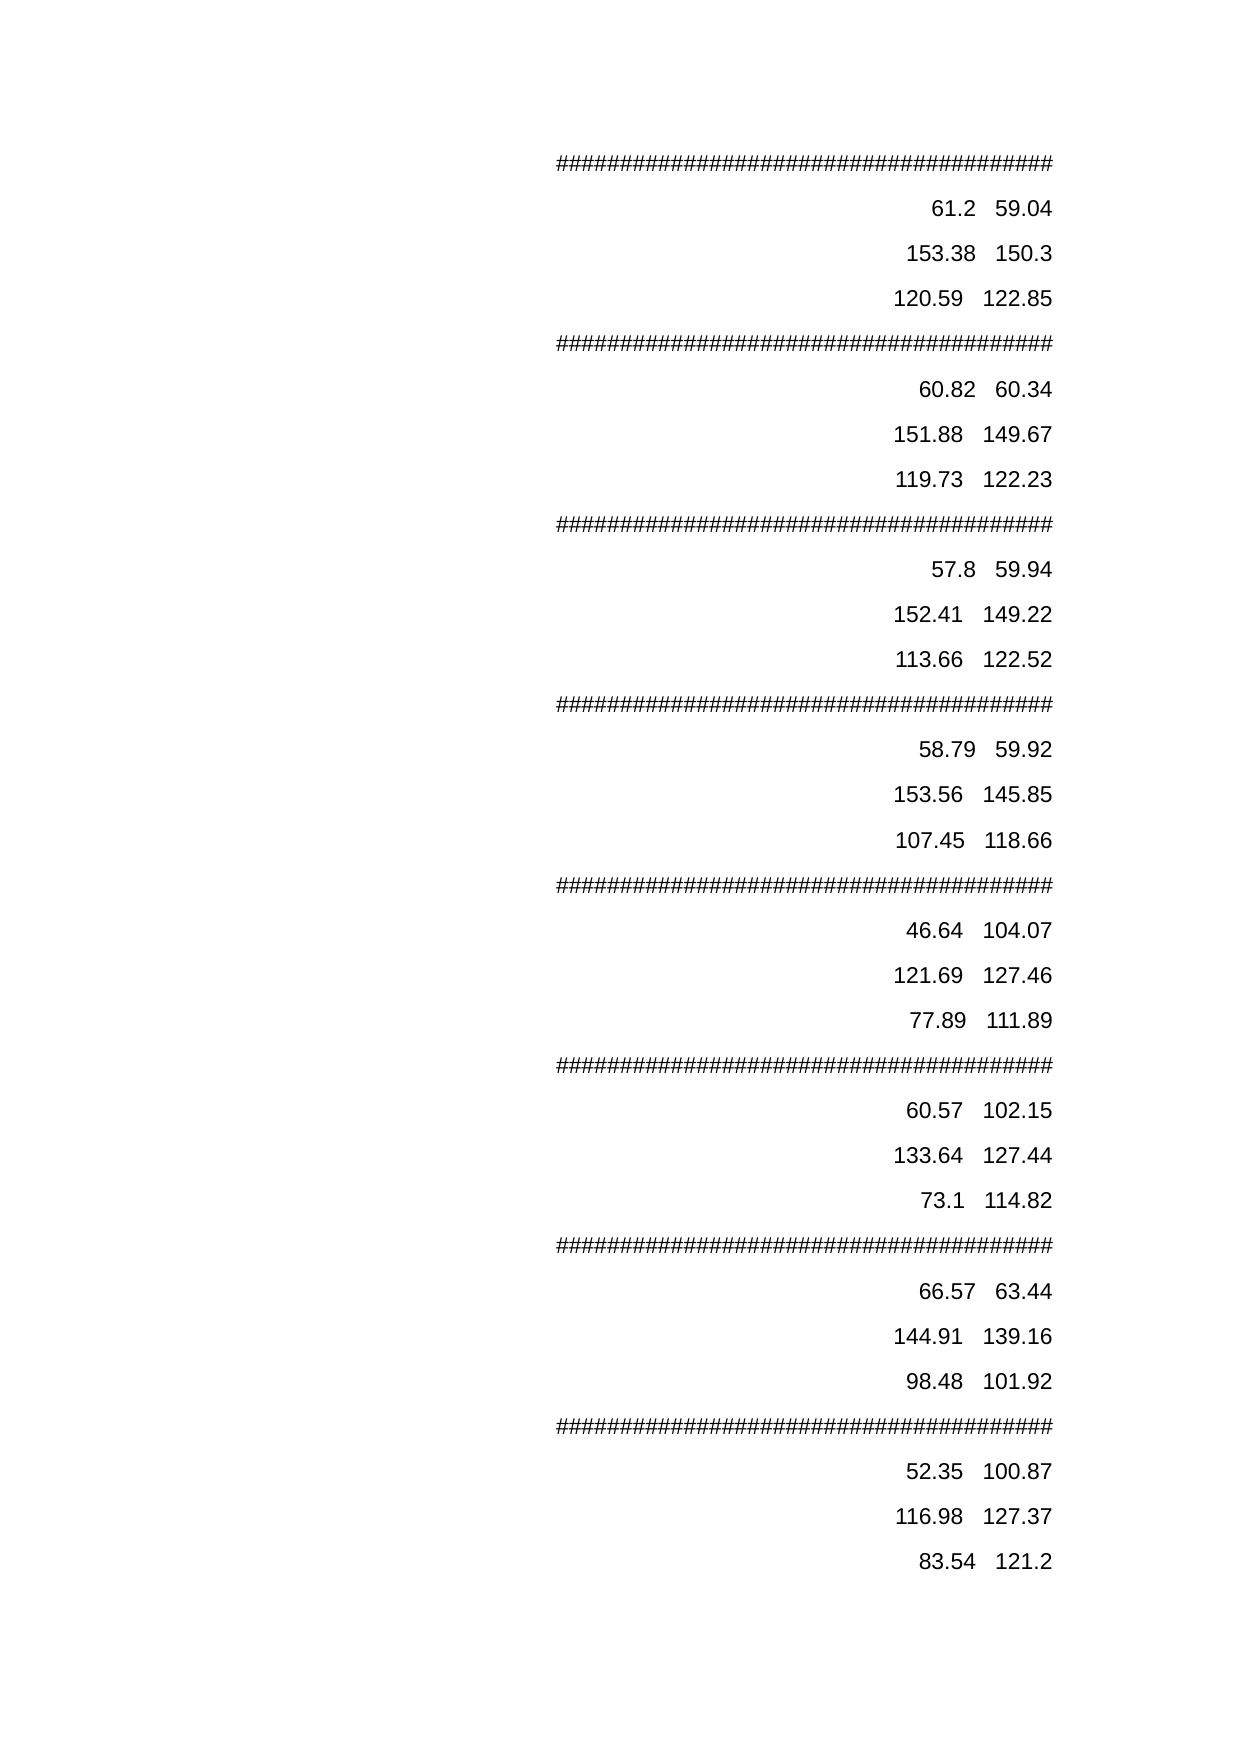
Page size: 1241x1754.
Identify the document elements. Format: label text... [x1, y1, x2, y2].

text ####################################### [187, 1052, 1053, 1078]
text 104.07 46.64 [187, 917, 1053, 943]
text 59.92 58.79 [187, 736, 1053, 763]
text 150.3 153.38 [187, 240, 1053, 267]
text 127.37 116.98 [187, 1503, 1053, 1529]
text 63.44 66.57 [187, 1278, 1053, 1304]
text 59.04 61.2 [187, 195, 1053, 221]
text 114.82 73.1 [187, 1187, 1053, 1214]
text 149.67 151.88 [187, 421, 1053, 447]
text 149.22 152.41 [187, 601, 1053, 627]
text 122.23 119.73 [187, 466, 1053, 492]
text 127.46 121.69 [187, 962, 1053, 988]
text 100.87 52.35 [187, 1458, 1053, 1484]
text ####################################### [187, 150, 1053, 176]
text 60.34 60.82 [187, 376, 1053, 402]
text ####################################### [187, 1413, 1053, 1439]
text ####################################### [187, 511, 1053, 537]
text ####################################### [187, 691, 1053, 718]
text 139.16 144.91 [187, 1323, 1053, 1349]
text 127.44 133.64 [187, 1142, 1053, 1169]
text 101.92 98.48 [187, 1368, 1053, 1394]
text ####################################### [187, 872, 1053, 898]
text ####################################### [187, 330, 1053, 357]
text ####################################### [187, 1232, 1053, 1259]
text 111.89 77.89 [187, 1007, 1053, 1033]
text 122.85 120.59 [187, 285, 1053, 312]
text 102.15 60.57 [187, 1097, 1053, 1123]
text 122.52 113.66 [187, 646, 1053, 672]
text 59.94 57.8 [187, 556, 1053, 582]
text 145.85 153.56 [187, 781, 1053, 808]
text 118.66 107.45 [187, 827, 1053, 853]
text 121.2 83.54 [187, 1548, 1053, 1574]
